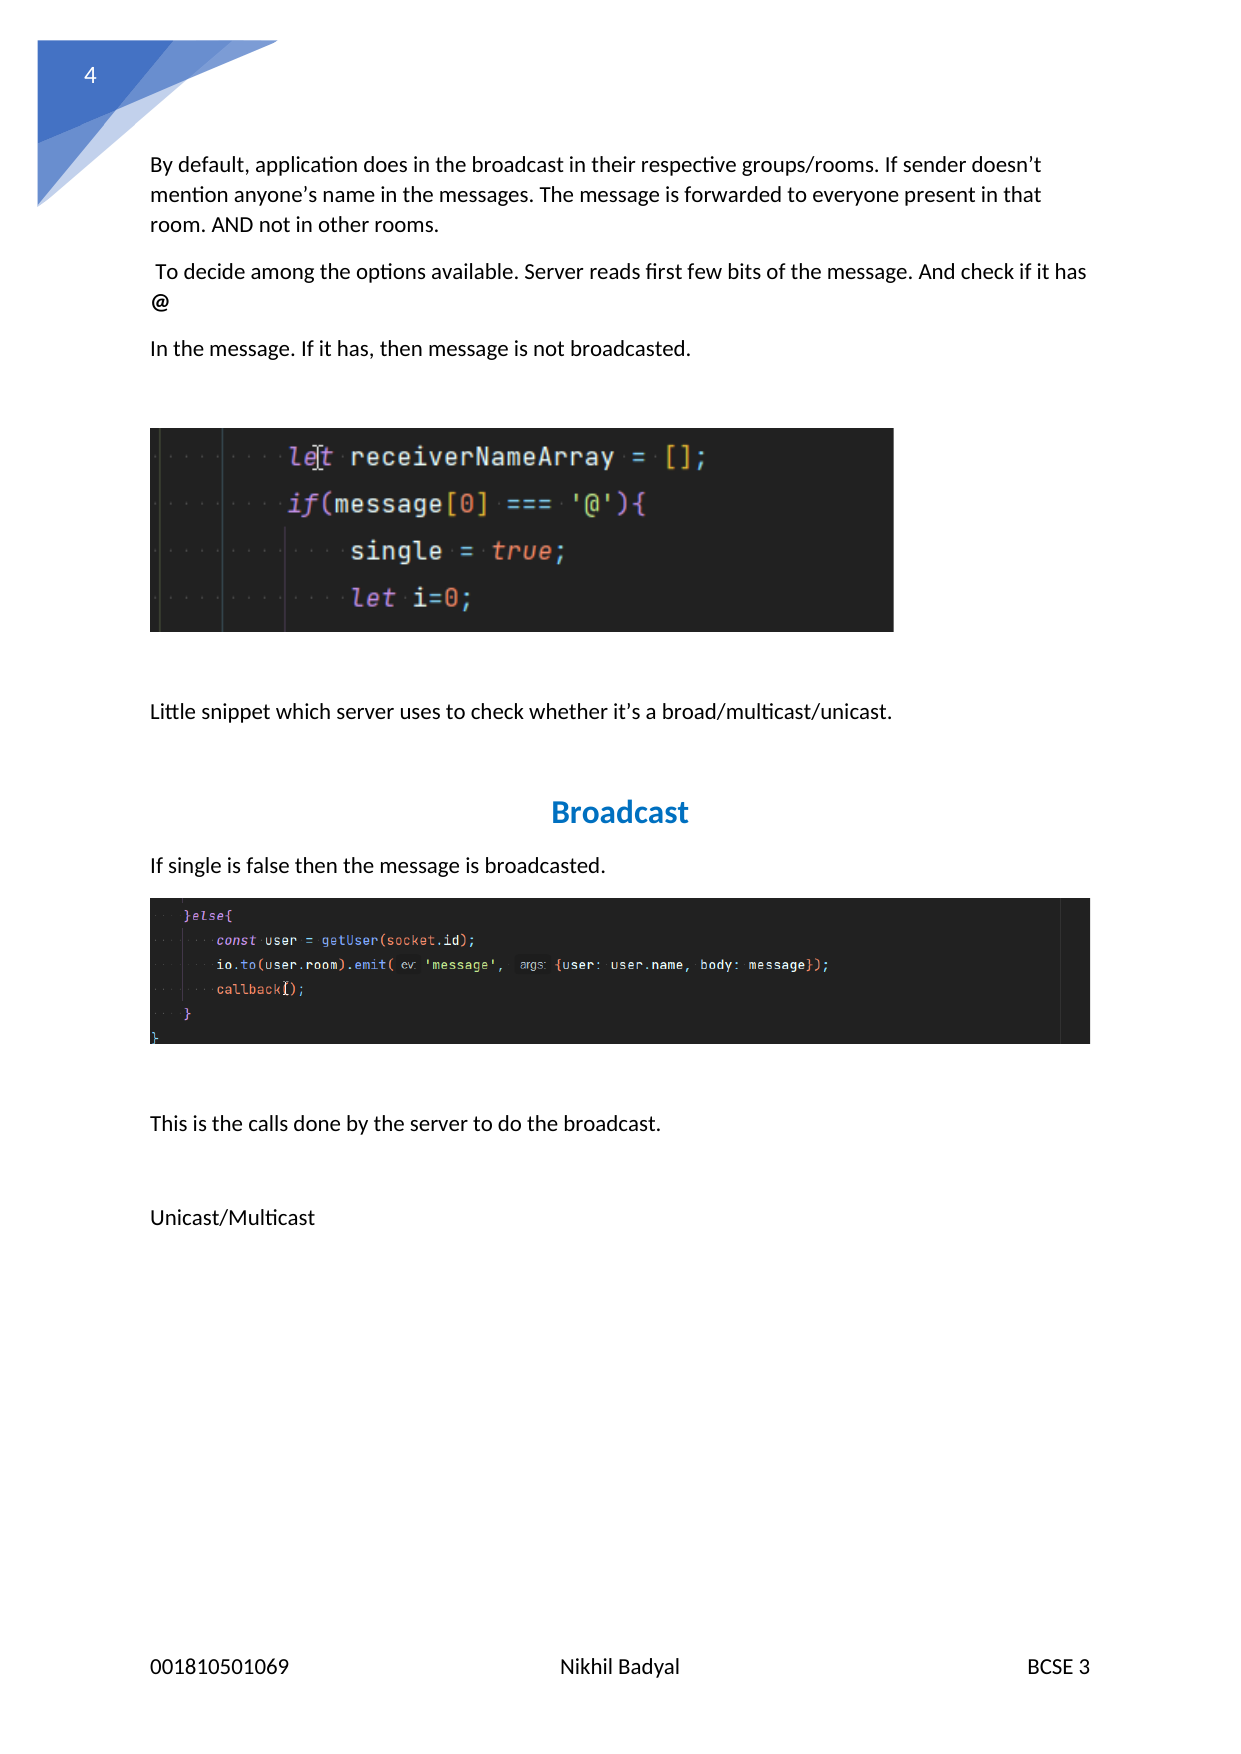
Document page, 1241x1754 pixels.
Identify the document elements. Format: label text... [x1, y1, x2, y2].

picture [37, 40, 279, 209]
text Broadcast [150, 791, 1090, 831]
text To decide among the options available. Server reads first few bits of the message. And check if it has @ [150, 257, 1090, 316]
picture [150, 428, 894, 632]
text Little snippet which server uses to check whether it’s a broad/multicast/unicast. [150, 697, 1090, 725]
text This is the calls done by the server to do the broadcast. [150, 1109, 1090, 1137]
picture [150, 898, 1091, 1044]
text If single is false then the message is broadcasted. [150, 851, 1090, 879]
text In the message. If it has, then message is not broadcasted. [150, 334, 1090, 362]
text Unicast/Multicast [150, 1203, 1090, 1231]
text By default, application does in the broadcast in their respective groups/rooms. If sender doesn’t mention anyone’s name in the messages. The message is forwarded to everyone present in that room. AND not in other rooms. [150, 150, 1090, 238]
